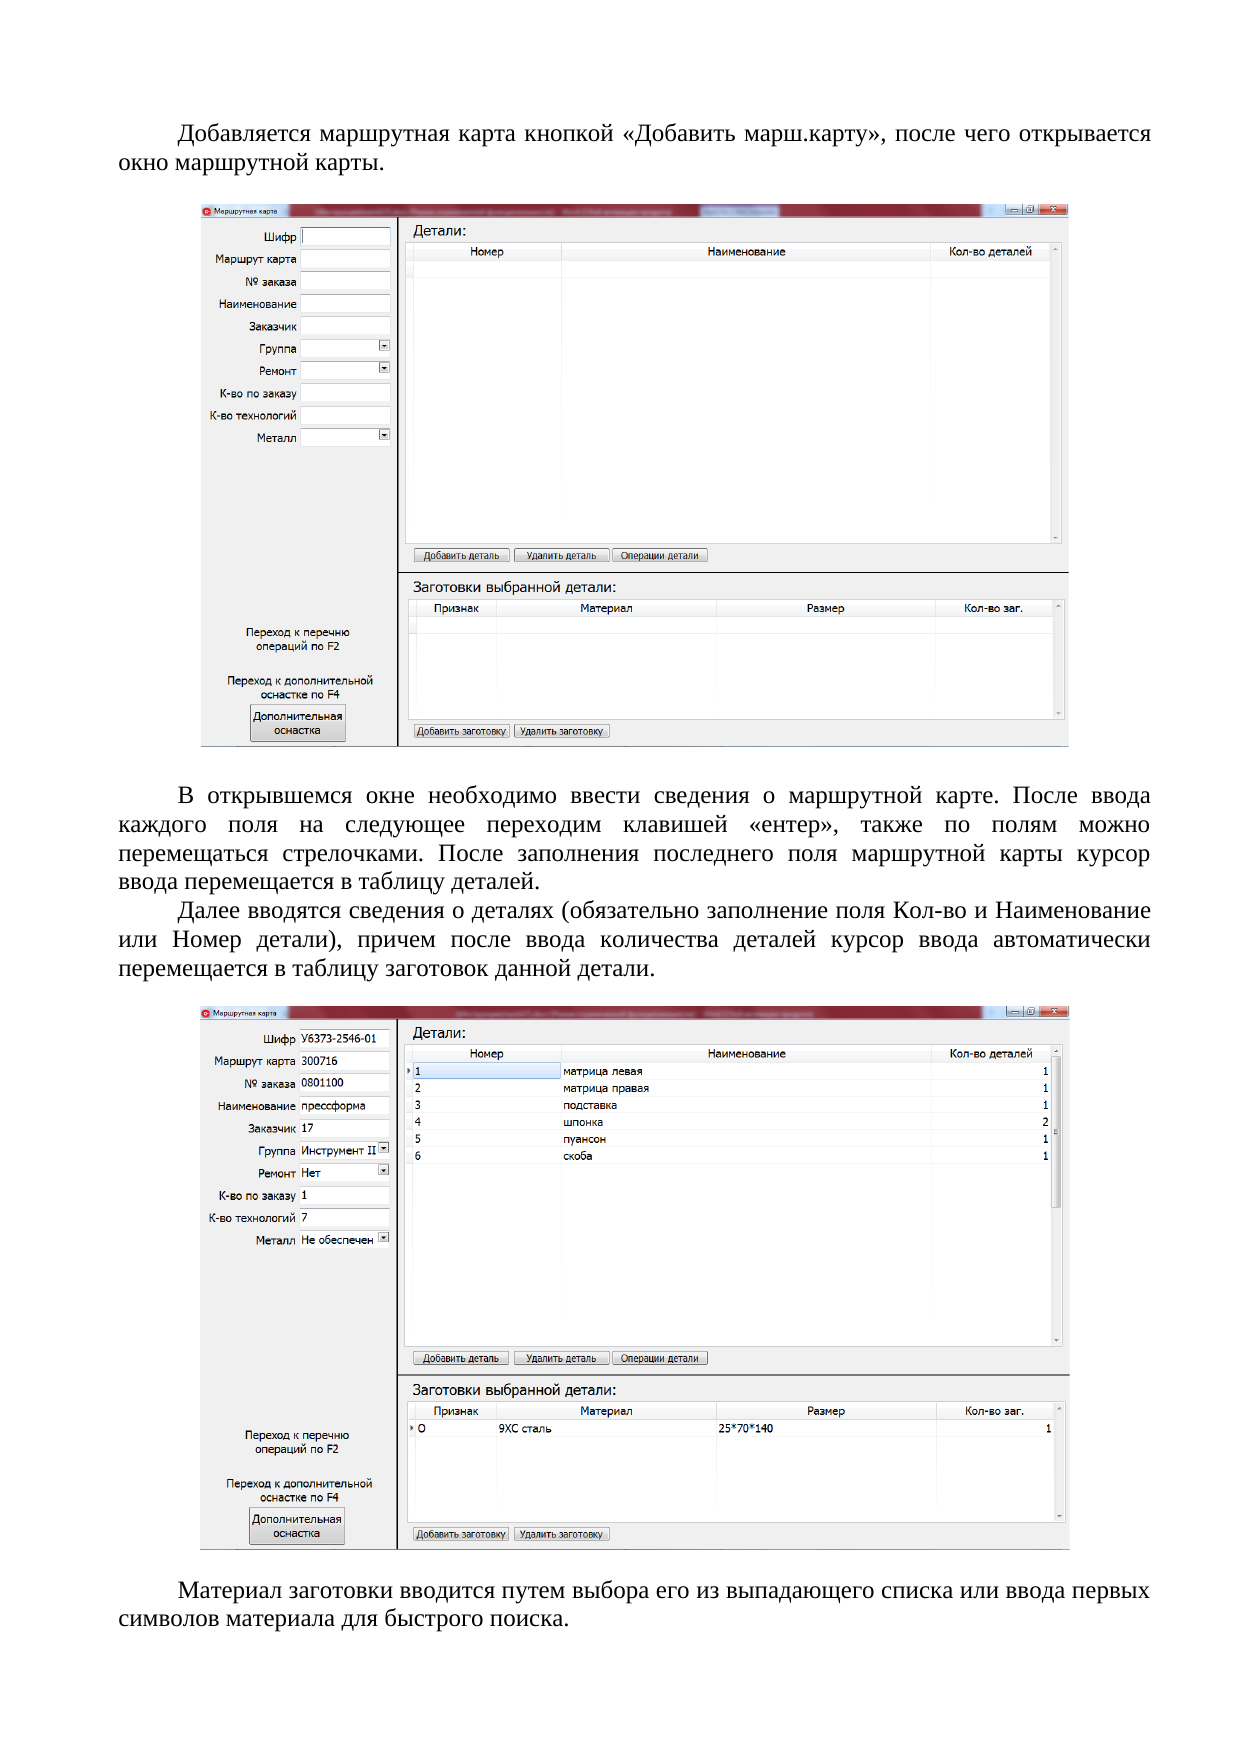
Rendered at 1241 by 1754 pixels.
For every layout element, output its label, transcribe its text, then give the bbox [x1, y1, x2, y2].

text Добавляется маршрутная карта кнопкой «Добавить марш.карту», после чего открывается окно маршрутной карты. [118, 118, 1152, 176]
text Далее вводятся сведения о деталях (обязательно заполнение поля Кол-во и Наименование или Номер детали), причем после ввода количества деталей курсор ввода автоматически перемещается в таблицу заготовок данной детали. [118, 895, 1152, 981]
picture [201, 204, 1069, 747]
text Материал заготовки вводится путем выбора его из выпадающего списка или ввода первых символов материала для быстрого поиска. [118, 1575, 1152, 1632]
picture [200, 1006, 1070, 1550]
text В открывшемся окне необходимо ввести сведения о маршрутной карте. После ввода каждого поля на следующее переходим клавишей «ентер», также по полям можно перемещаться стрелочками. После заполнения последнего поля маршрутной карты курсор ввода перемещается в таблицу деталей. [118, 780, 1152, 895]
